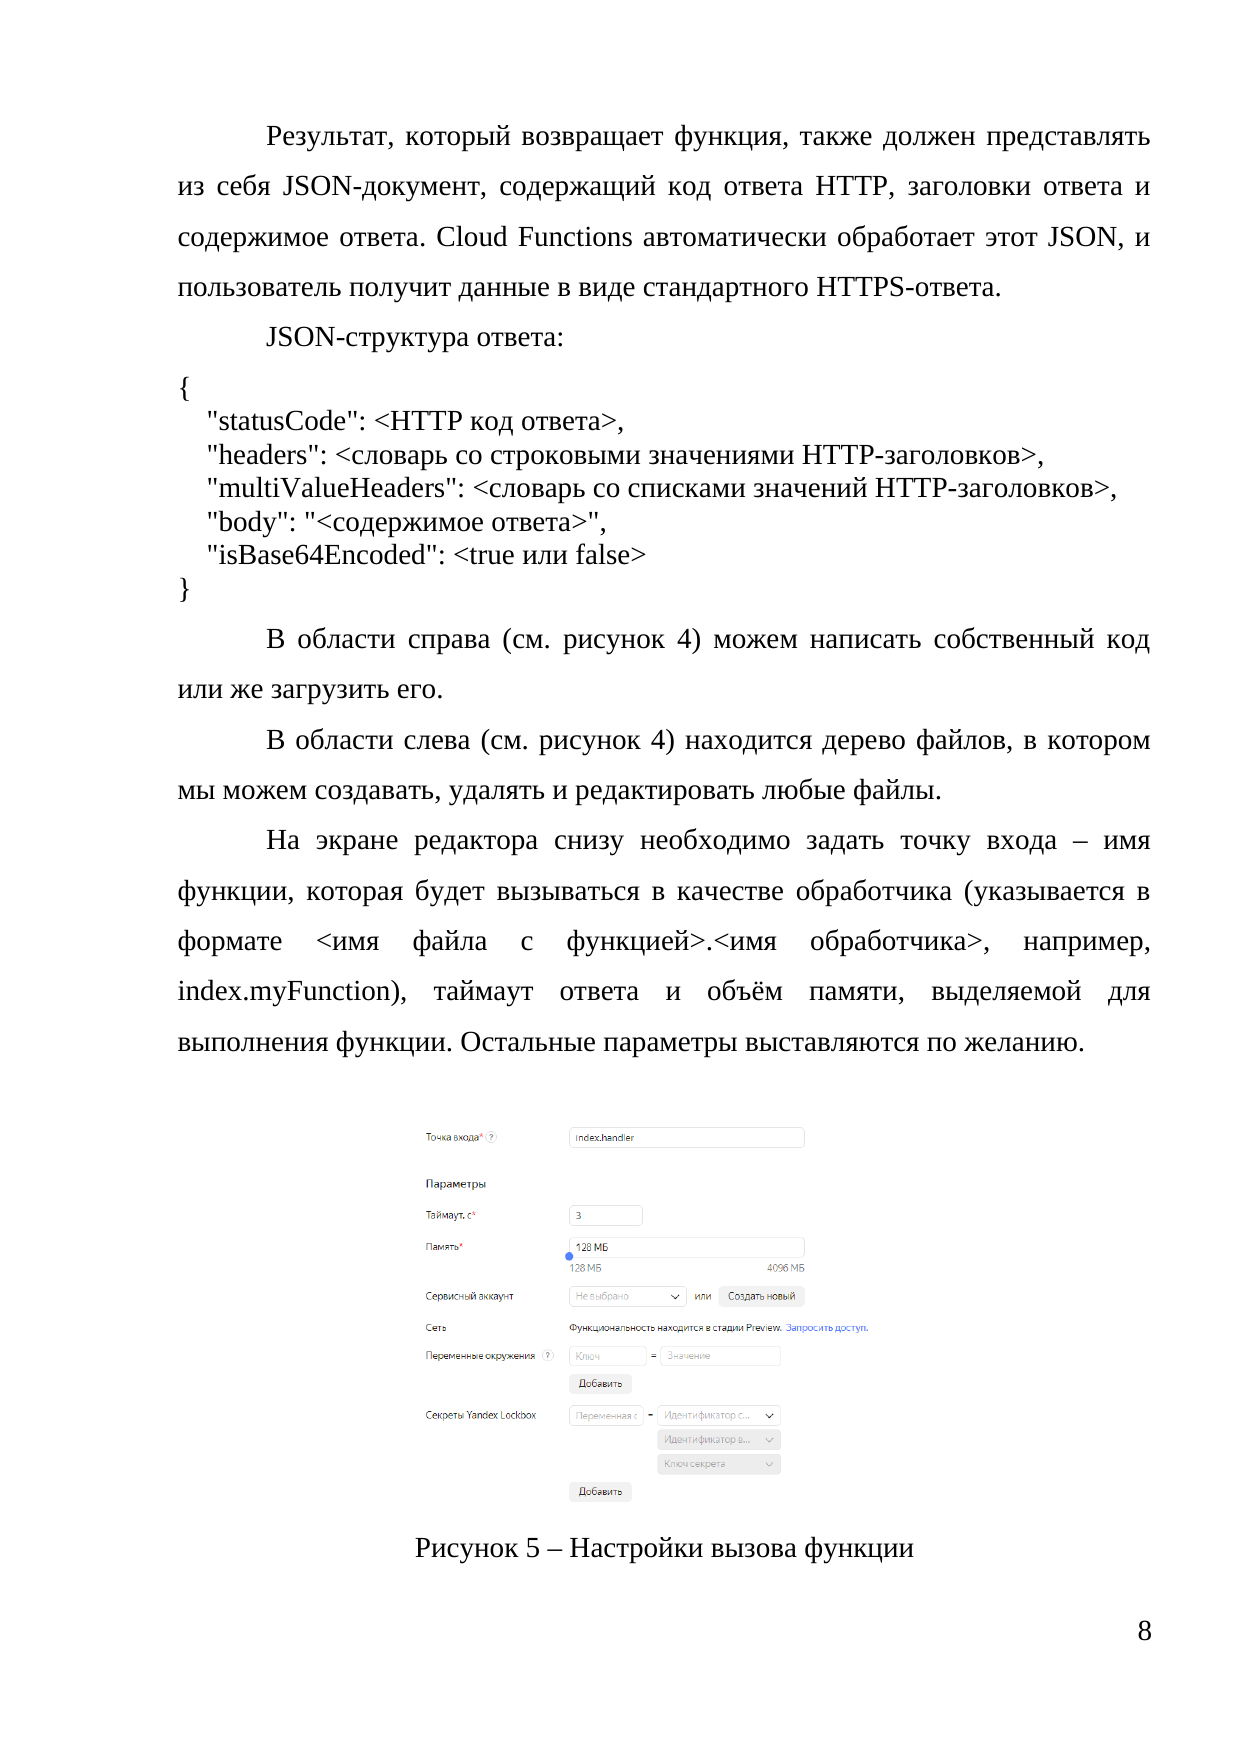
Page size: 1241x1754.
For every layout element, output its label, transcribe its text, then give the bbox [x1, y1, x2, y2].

text Результат, который возвращает функция, также должен представлять из себя JSON-документ, содержащий код ответа HTTP, заголовки ответа и содержимое ответа. Cloud Functions автоматически обработает этот JSON, и пользователь получит данные в виде стандартного HTTPS-ответа. [177, 118, 1152, 303]
text "isBase64Encoded": <true или false> [177, 537, 1152, 571]
text В области справа (см. рисунок 4) можем написать собственный код или же загрузить его. [177, 621, 1152, 705]
text "headers": <словарь со строковыми значениями HTTP-заголовков>, [177, 437, 1152, 470]
text "body": "<содержимое ответа>", [177, 504, 1152, 537]
text { [177, 370, 1152, 403]
text "statusCode": <HTTP код ответа>, [177, 403, 1152, 437]
picture [418, 1124, 911, 1513]
text } [177, 571, 1152, 604]
text JSON-структура ответа: [177, 319, 1152, 353]
text В области слева (см. рисунок 4) находится дерево файлов, в котором мы можем создавать, удалять и редактировать любые файлы. [177, 722, 1152, 806]
text Рисунок 5 – Настройки вызова функции [177, 1530, 1152, 1563]
text На экране редактора снизу необходимо задать точку входа – имя функции, которая будет вызываться в качестве обработчика (указывается в формате <имя файла с функцией>.<имя обработчика>, например, index.myFunction), таймаут ответа и объём памяти, выделяемой для выполнения функции. Остальные параметры выставляются по желанию. [177, 822, 1152, 1057]
text "multiValueHeaders": <словарь со списками значений HTTP-заголовков>, [177, 470, 1152, 504]
